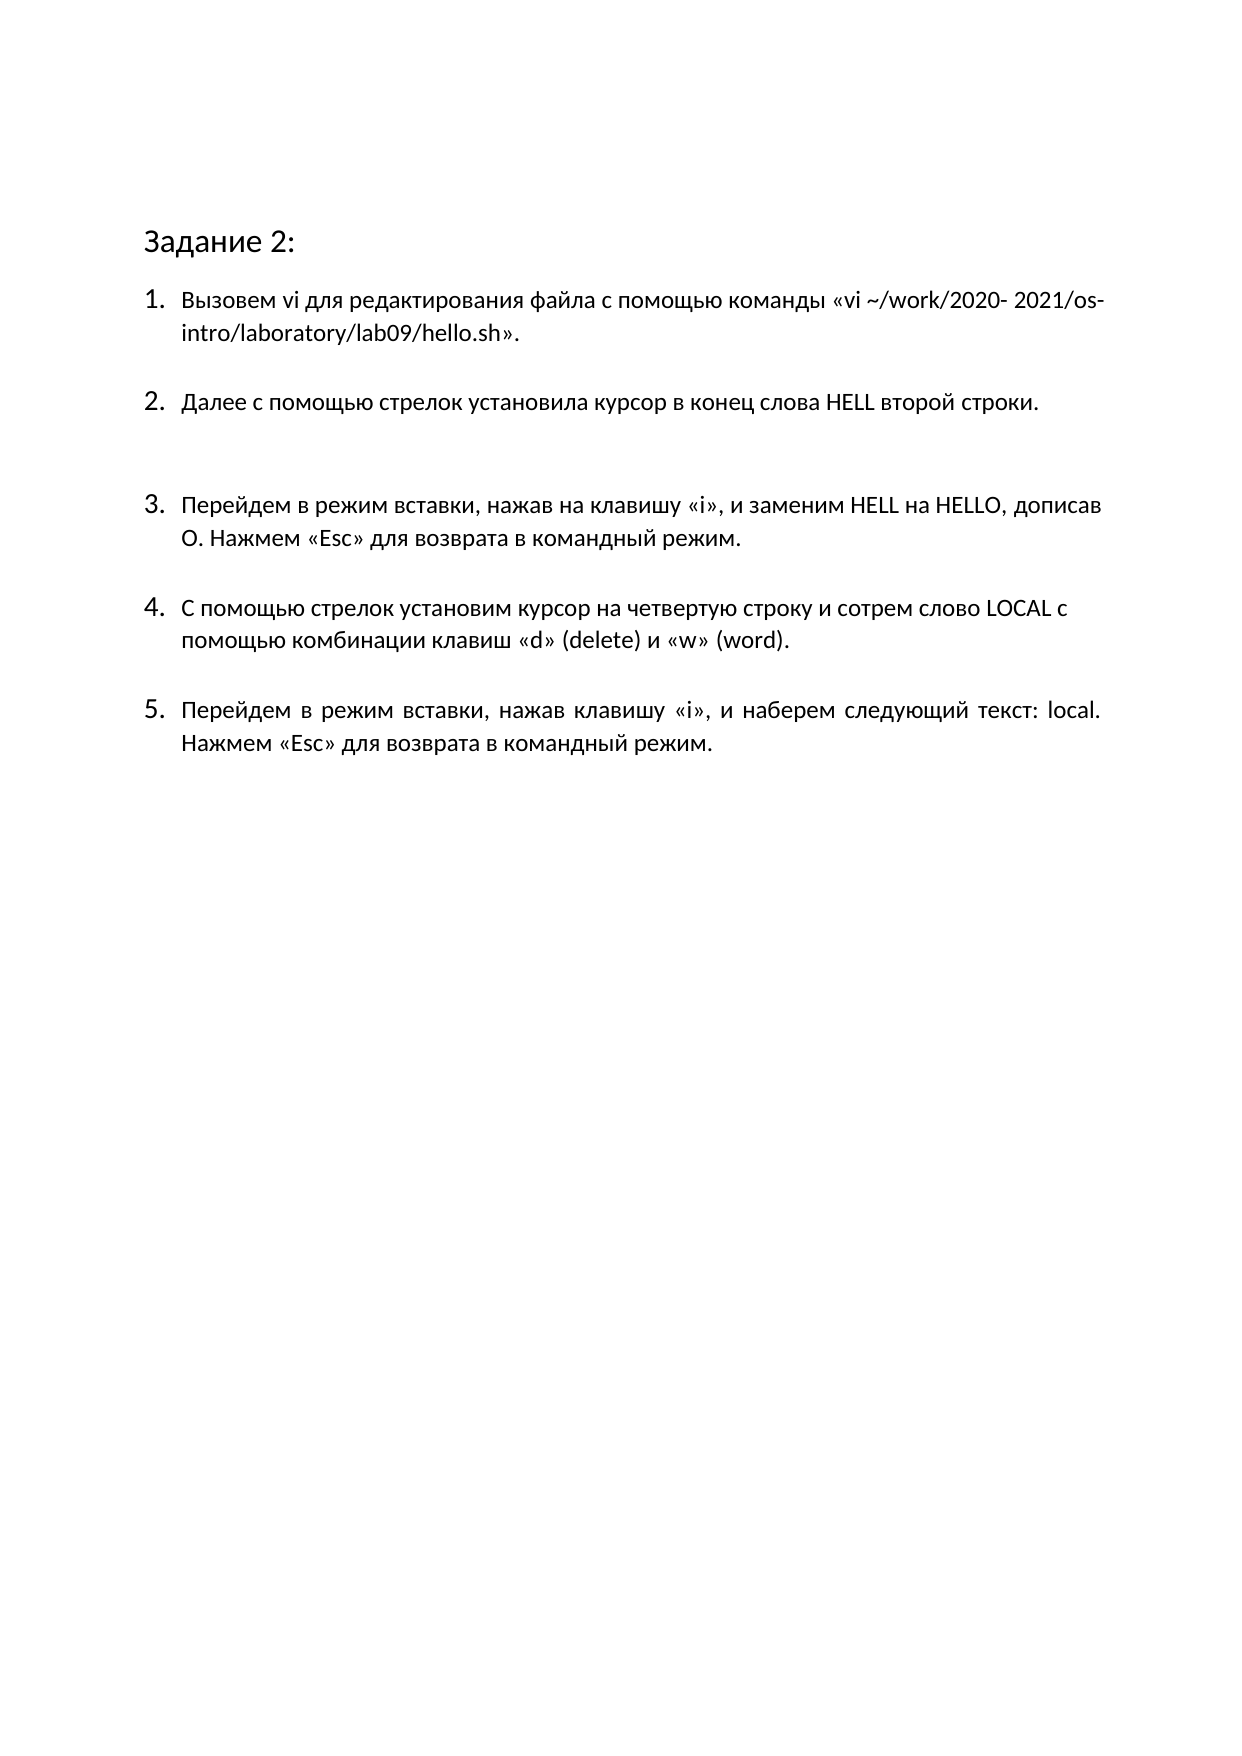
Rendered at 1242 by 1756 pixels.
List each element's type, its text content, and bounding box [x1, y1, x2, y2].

text O. Нажмем «Esc» для возврата в командный режим. [181, 522, 1117, 553]
list Перейдем в режим вставки, нажав на клавишу «i», и заменим HELL на HELLO, дописав [144, 485, 1117, 521]
list Вызовем vi для редактирования файла с помощью команды «vi ~/work/2020- 2021/os- intro/laboratory/lab09/hello.sh». [144, 280, 1105, 347]
list Далее с помощью стрелок установила курсор в конец слова HELL второй строки. [144, 382, 1117, 418]
list С помощью стрелок установим курсор на четвертую строку и сотрем слово LOCAL с помощью комбинации клавиш «d» (delete) и «w» (word). [144, 588, 1105, 655]
text Нажмем «Esc» для возврата в командный режим. [181, 727, 1117, 758]
text Задание 2: [144, 220, 1117, 260]
list Перейдем в режим вставки, нажав клавишу «i», и наберем следующий текст: local. [144, 691, 1117, 726]
